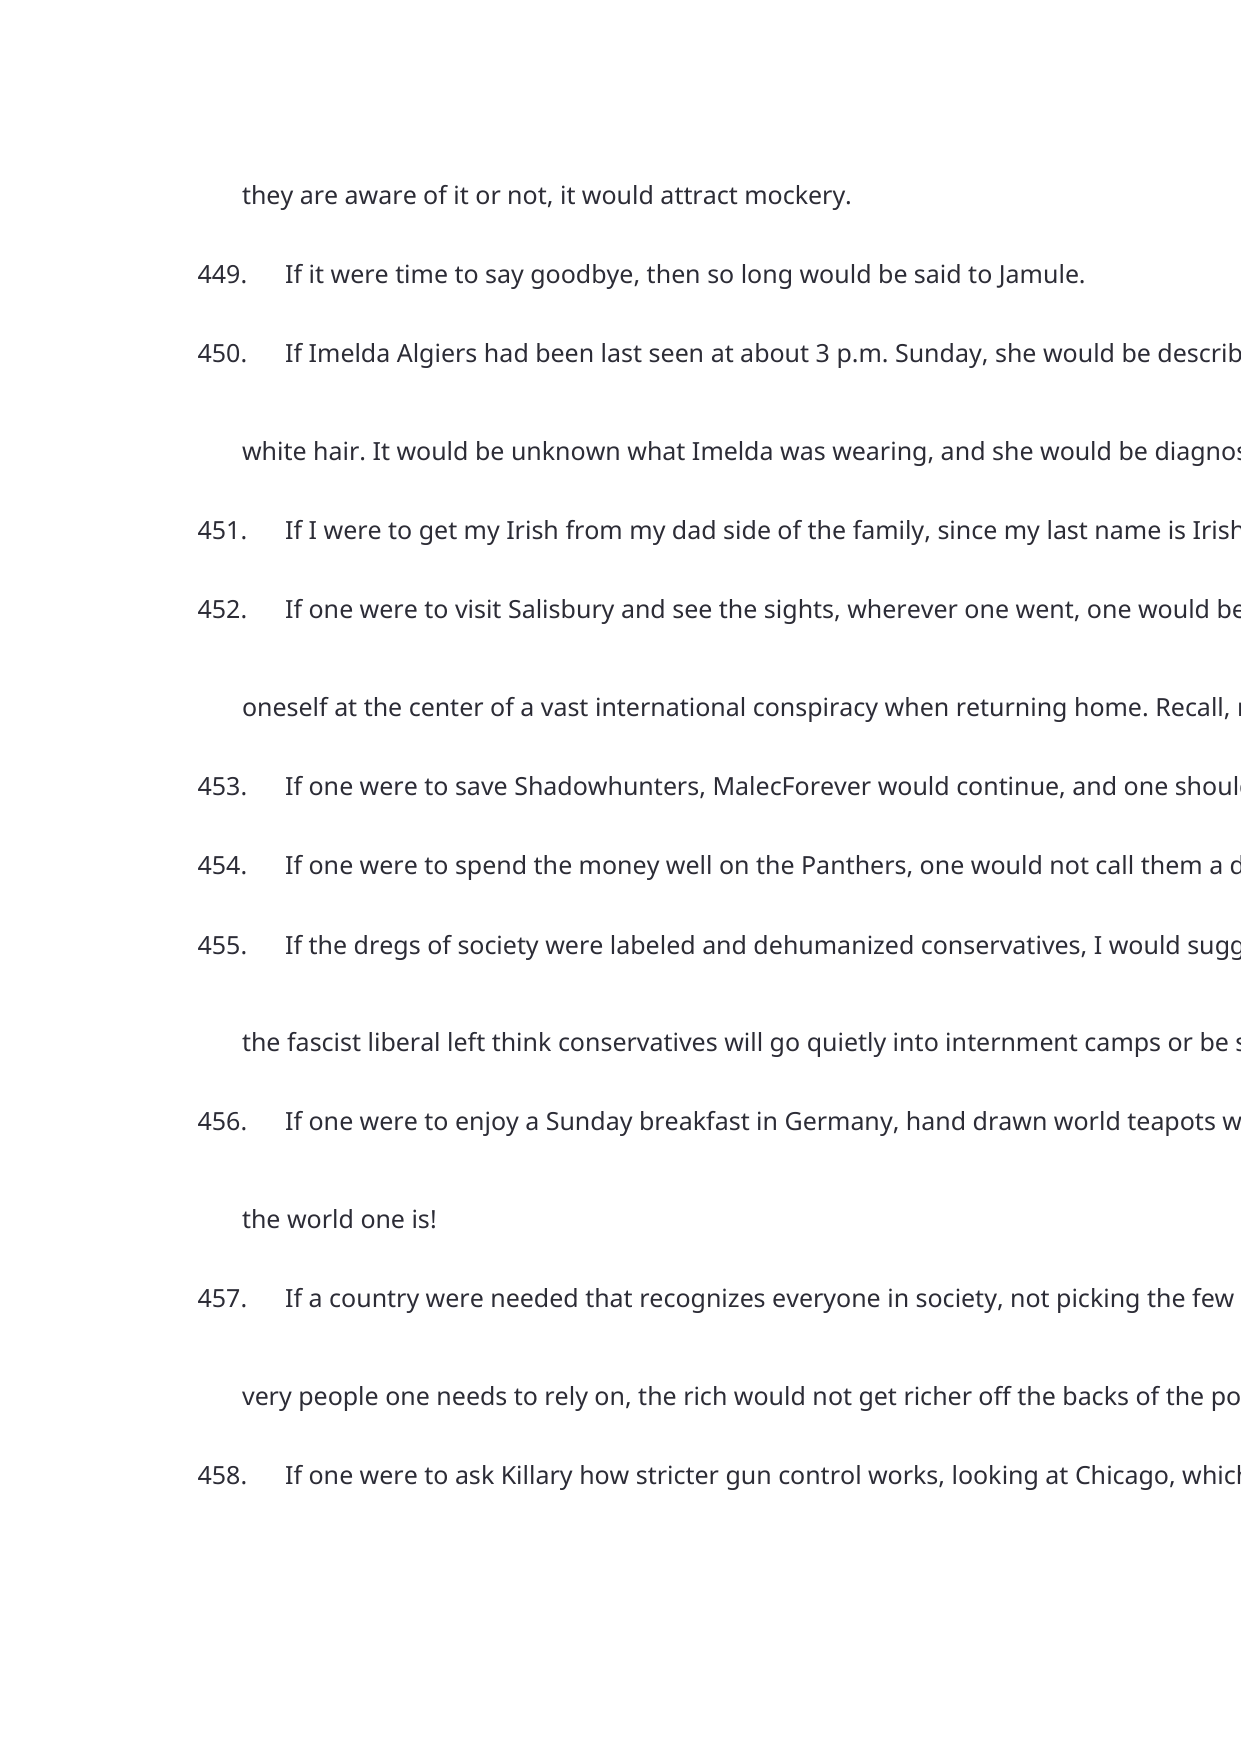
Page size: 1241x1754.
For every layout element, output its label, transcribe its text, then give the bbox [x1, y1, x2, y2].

table_cell If Imelda Algiers had been last seen at about 3 p.m. Sunday, she would be described as being about 5’04” tall, weighing about 110 pounds, and having white hair. It would be unknown what Imelda was wearing, and she would be diagnosed with Alzheimer’s Disease in WestBend. [186, 321, 1240, 497]
table_cell If one were to enjoy a Sunday breakfast in Germany, hand drawn world teapots would be the perfect addition to any breakfast table. No matter where in the world one is! [186, 1089, 1240, 1265]
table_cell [186, 1442, 1240, 1522]
table_cell If I were to get my Irish from my dad side of the family, since my last name is Irish, I would be very proud of being Irish. [186, 497, 1240, 577]
table_cell If the dregs of society were labeled and dehumanized conservatives, I would suggest that we, conservatives, keep our ammo dry and our guns loaded. If the fascist liberal left think conservatives will go quietly into internment camps or be slaughtered in the streets, they would need a reality check. [186, 912, 1240, 1089]
table_cell If a country were needed that recognizes everyone in society, not picking the few and neglecting the rest like austerity was only for the working class, the very people one needs to rely on, the rich would not get richer off the backs of the poor. One should not let the Tories carry on. [186, 1265, 1240, 1442]
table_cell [186, 162, 1240, 241]
table_cell If one were to save Shadowhunters, MalecForever would continue, and one should read Mansikka's latest because she is awesome. [186, 753, 1240, 833]
table_cell If it were time to say goodbye, then so long would be said to Jamule. [186, 241, 1240, 321]
table_cell If one were to spend the money well on the Panthers, one would not call them a douch. [186, 833, 1240, 912]
table_cell If one were to visit Salisbury and see the sights, wherever one went, one would be the same old self; why not travel as an international spy? One might find oneself at the center of a vast international conspiracy when returning home. Recall, recall, recall. [186, 577, 1240, 753]
